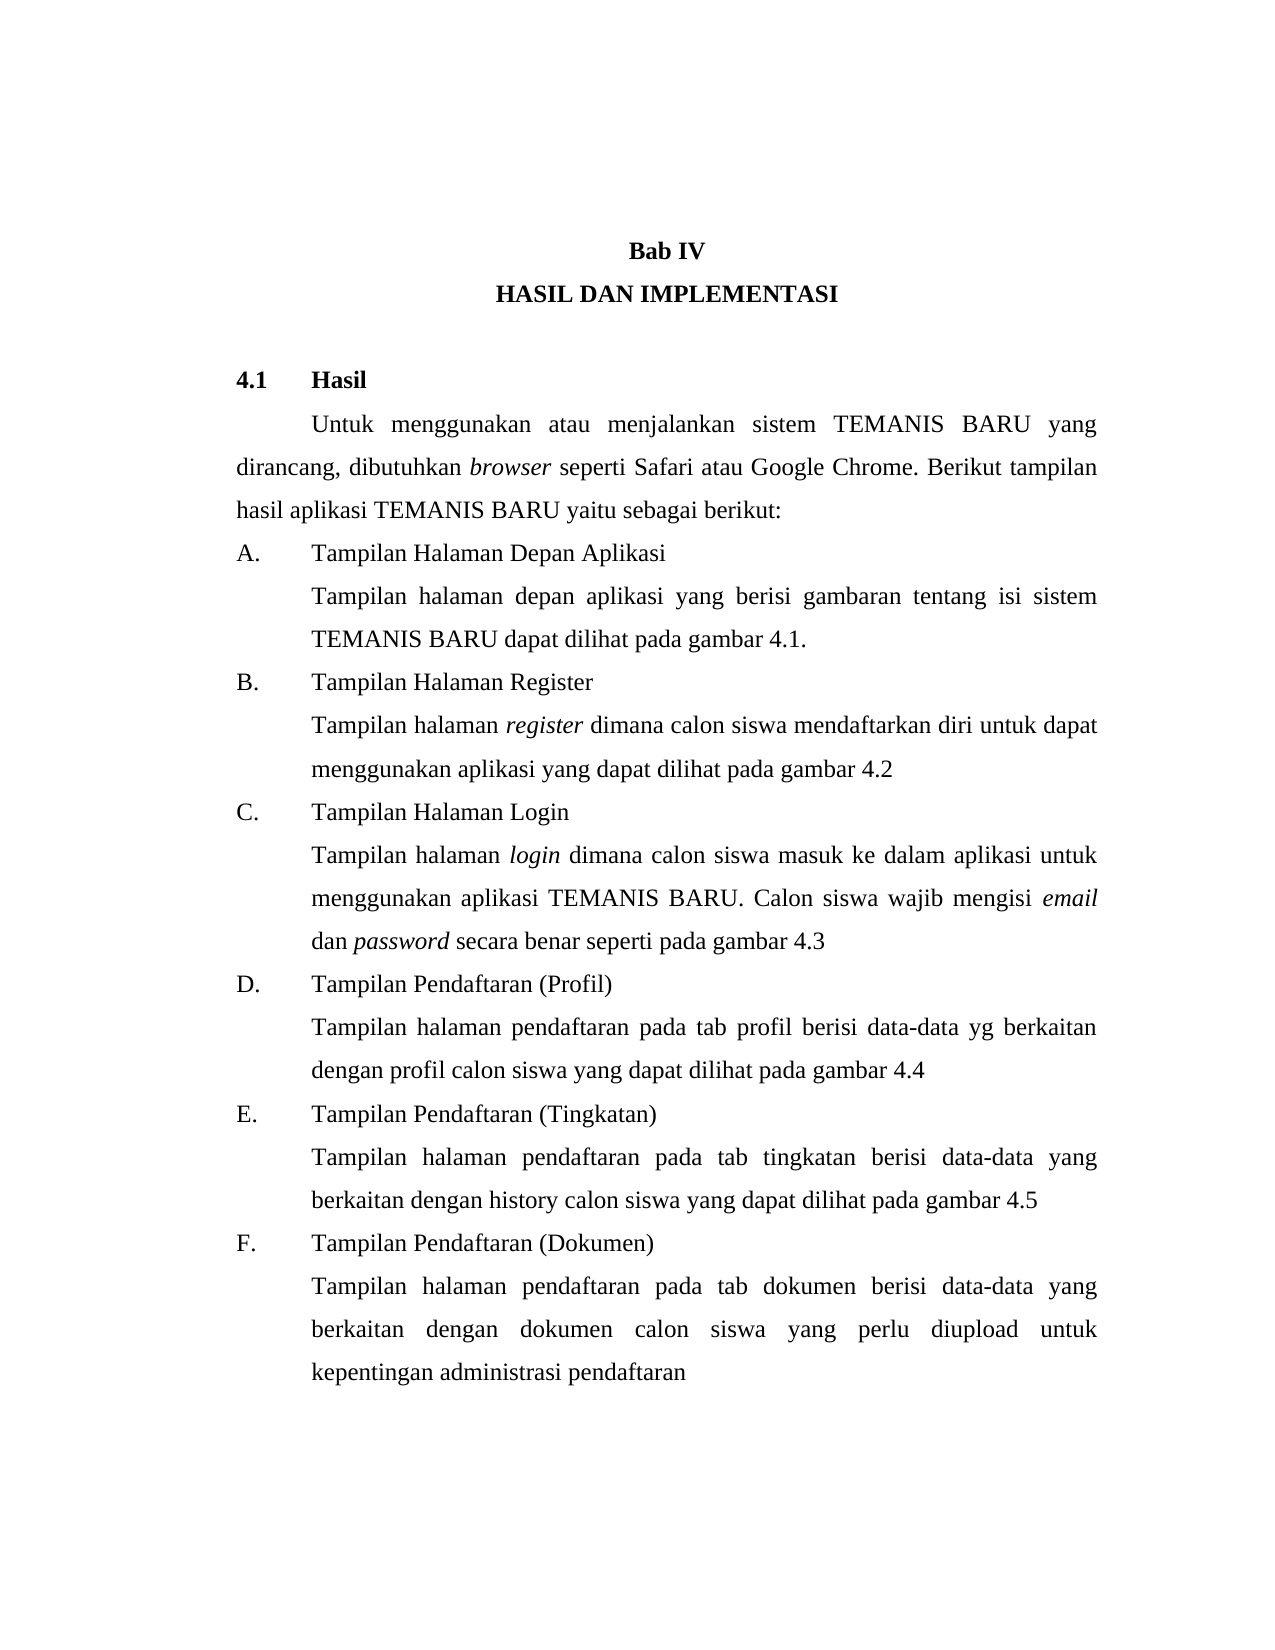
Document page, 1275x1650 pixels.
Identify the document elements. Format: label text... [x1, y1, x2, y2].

text Tampilan halaman pendaftaran pada tab profil berisi data-data yg berkaitan dengan profil calon siswa yang dapat dilihat pada gambar 4.4 [311, 1012, 1098, 1084]
list Tampilan halaman depan aplikasi yang berisi gambaran tentang isi sistem TEMANIS BARU dapat dilihat pada gambar 4.1. [311, 581, 1098, 653]
list Tampilan Pendaftaran (Profil) [236, 969, 1098, 998]
text Untuk menggunakan atau menjalankan sistem TEMANIS BARU yang dirancang, dibutuhkan browser seperti Safari atau Google Chrome. Berikut tampilan hasil aplikasi TEMANIS BARU yaitu sebagai berikut: [236, 409, 1098, 524]
list Tampilan Pendaftaran (Tingkatan) [236, 1099, 1098, 1127]
text Bab IV [236, 236, 1098, 265]
list Tampilan Pendaftaran (Dokumen) [236, 1228, 1098, 1257]
text Tampilan halaman login dimana calon siswa masuk ke dalam aplikasi untuk menggunakan aplikasi TEMANIS BARU. Calon siswa wajib mengisi email dan password secara benar seperti pada gambar 4.3 [311, 840, 1098, 955]
text HASIL DAN IMPLEMENTASI [236, 279, 1098, 308]
list Tampilan halaman register dimana calon siswa mendaftarkan diri untuk dapat menggunakan aplikasi yang dapat dilihat pada gambar 4.2 [311, 711, 1098, 782]
list Tampilan halaman pendaftaran pada tab tingkatan berisi data-data yang berkaitan dengan history calon siswa yang dapat dilihat pada gambar 4.5 [311, 1142, 1098, 1214]
list Tampilan Halaman Login [236, 797, 1098, 826]
text 4.1 Hasil [236, 366, 1098, 394]
list Tampilan Halaman Depan Aplikasi [236, 538, 1098, 567]
list Tampilan halaman pendaftaran pada tab dokumen berisi data-data yang berkaitan dengan dokumen calon siswa yang perlu diupload untuk kepentingan administrasi pendaftaran [311, 1271, 1098, 1386]
list Tampilan Halaman Register [236, 667, 1098, 696]
